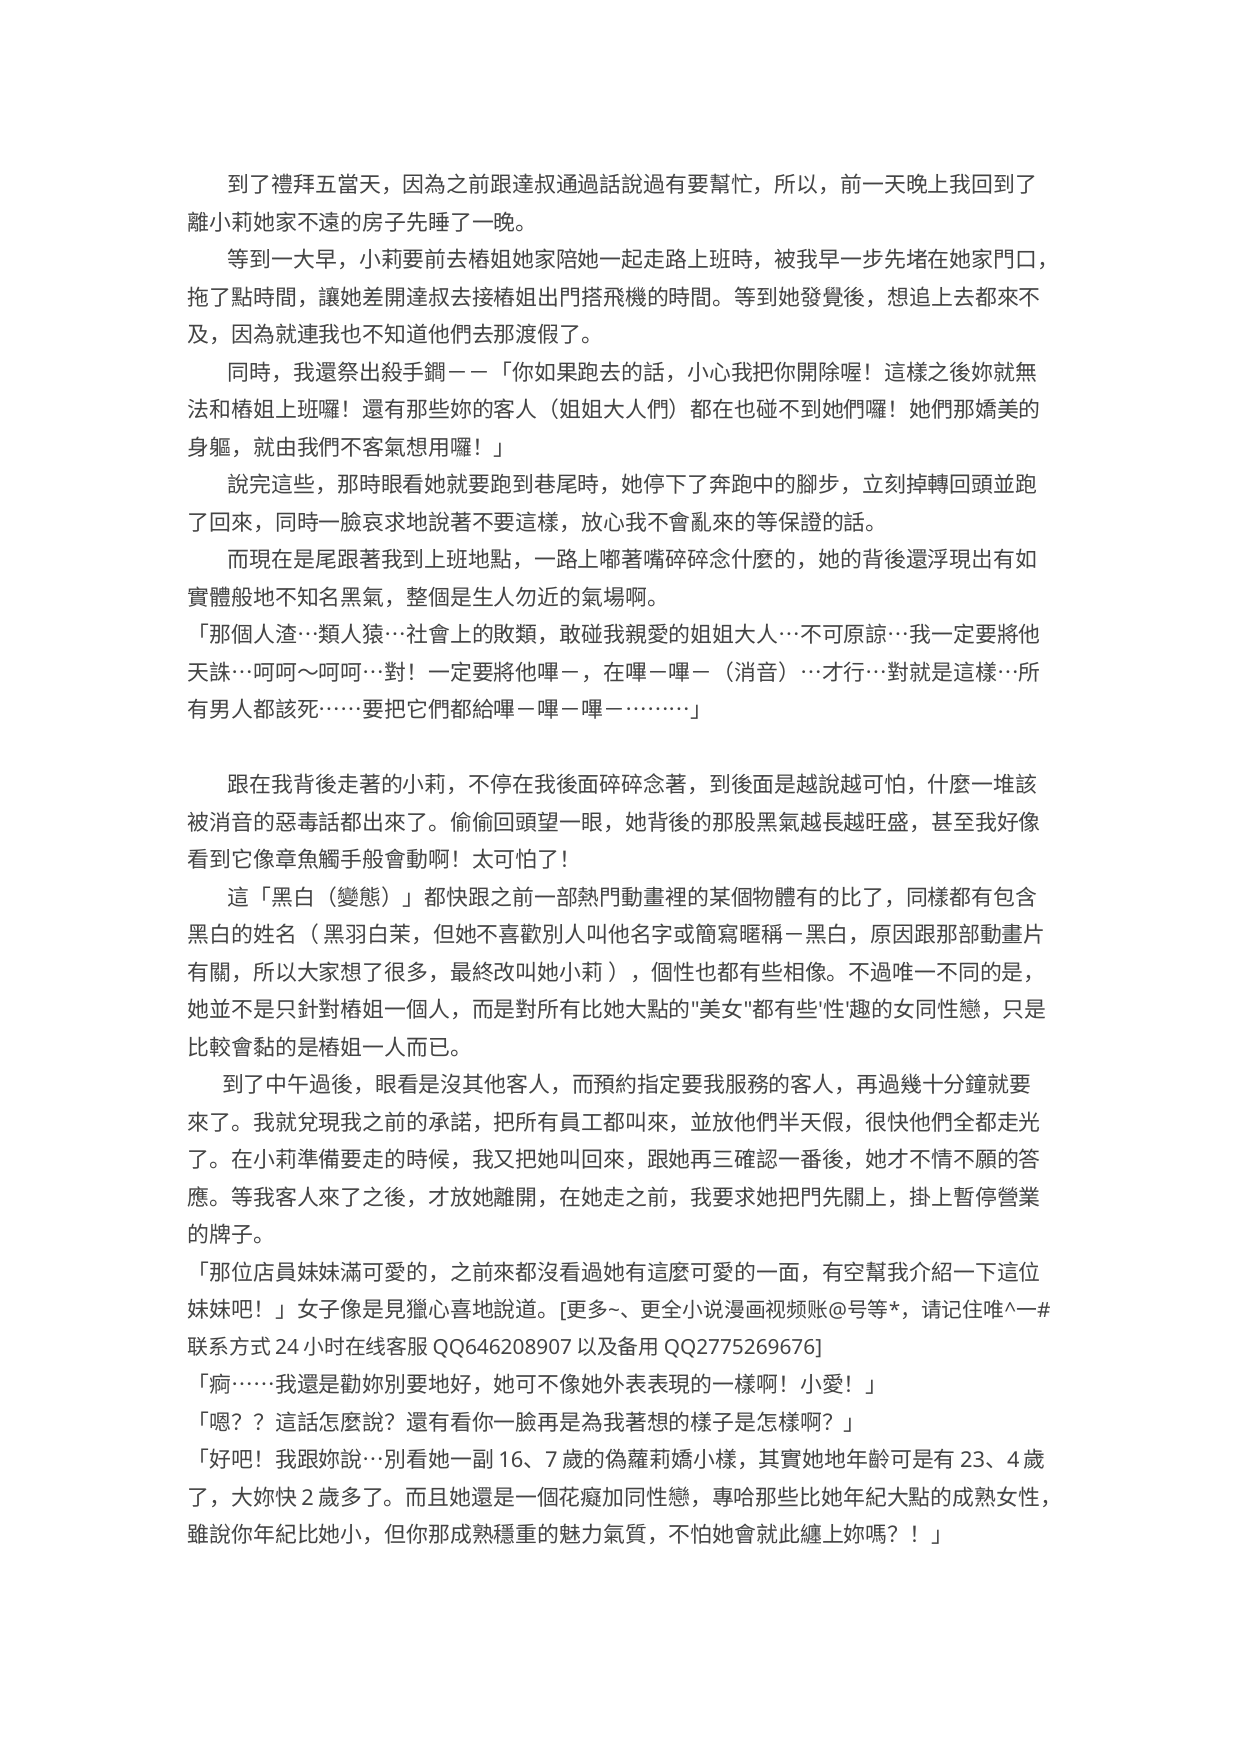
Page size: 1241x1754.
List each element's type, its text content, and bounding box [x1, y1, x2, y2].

text 說完這些，那時眼看她就要跑到巷尾時，她停下了奔跑中的腳步，立刻掉轉回頭並跑了回來，同時一臉哀求地說著不要這樣，放心我不會亂來的等保證的話。- C( R& z8 l, E* K8 t [187, 464, 1053, 539]
text 「嗯？？這話怎麼說？還有看你一臉再是為我著想的樣子是怎樣啊？」; [7 C6 Q$ ~( T* Z [187, 1402, 1053, 1439]
text 等到一大早，小莉要前去樁姐她家陪她一起走路上班時，被我早一步先堵在她家門口，拖了點時間，讓她差開達叔去接樁姐出門搭飛機的時間。等到她發覺後，想追上去都來不及，因為就連我也不知道他們去那渡假了。7 i' x& _: a0 K5 N# | ~: l/ [, Q [187, 239, 1053, 352]
text 同時，我還祭出殺手鐧－－「你如果跑去的話，小心我把你開除喔！這樣之後妳就無法和樁姐上班囉！還有那些妳的客人（姐姐大人們）都在也碰不到她們囉！她們那嬌美的身軀，就由我們不客氣想用囉！」 [187, 352, 1053, 464]
text 到了中午過後，眼看是沒其他客人，而預約指定要我服務的客人，再過幾十分鐘就要來了。我就兌現我之前的承諾，把所有員工都叫來，並放他們半天假，很快他們全都走光了。在小莉準備要走的時候，我又把她叫回來，跟她再三確認一番後，她才不情不願的答應。等我客人來了之後，才放她離開，在她走之前，我要求她把門先關上，掛上暫停營業的牌子。 [187, 1064, 1053, 1252]
text 「那個人渣…類人猿…社會上的敗類，敢碰我親愛的姐姐大人…不可原諒…我一定要將他天誅…呵呵～呵呵…對！一定要將他嗶－，在嗶－嗶－（消音）…才行…對就是這樣…所有男人都該死……要把它們都給嗶－嗶－嗶－………」7 _2 `* U$ x' g$ B' h3 w3 E [187, 614, 1053, 727]
text 到了禮拜五當天，因為之前跟達叔通過話說過有要幫忙，所以，前一天晚上我回到了離小莉她家不遠的房子先睡了一晚。 [187, 164, 1053, 239]
text 「好吧！我跟妳說…別看她一副16、7歲的偽蘿莉嬌小樣，其實她地年齡可是有23、4歲了，大妳快2歲多了。而且她還是一個花癡加同性戀，專哈那些比她年紀大點的成熟女性，雖說你年紀比她小，但你那成熟穩重的魅力氣質，不怕她會就此纏上妳嗎？！」! C4 s* B. Q* F, l- t; W [187, 1439, 1053, 1589]
text 「那位店員妹妹滿可愛的，之前來都沒看過她有這麼可愛的一面，有空幫我介紹一下這位妹妹吧！」女子像是見獵心喜地說道。[更多~、更全小说漫画视频账@号等*，请记住唯^一#联系方式24小时在线客服QQ646208907以及备用QQ2775269676] [187, 1252, 1053, 1364]
text 這「黑白（變態）」都快跟之前一部熱門動畫裡的某個物體有的比了，同樣都有包含黑白的姓名（ 黑羽白茉，但她不喜歡別人叫他名字或簡寫暱稱－黑白，原因跟那部動畫片有關，所以大家想了很多，最終改叫她小莉 ），個性也都有些相像。不過唯一不同的是，她並不是只針對樁姐一個人，而是對所有比她大點的"美女"都有些'性'趣的女同性戀，只是比較會黏的是樁姐一人而已。& n: ~- K e, g [187, 877, 1053, 1064]
text 跟在我背後走著的小莉，不停在我後面碎碎念著，到後面是越說越可怕，什麼一堆該被消音的惡毒話都出來了。偷偷回頭望一眼，她背後的那股黑氣越長越旺盛，甚至我好像看到它像章魚觸手般會動啊！太可怕了！ [187, 764, 1053, 877]
text 「痾……我還是勸妳別要地好，她可不像她外表表現的一樣啊！小愛！」$ |6 x5 } v' y8 s3 [ [187, 1364, 1053, 1402]
text 而現在是尾跟著我到上班地點，一路上嘟著嘴碎碎念什麼的，她的背後還浮現岀有如實體般地不知名黑氣，整個是生人勿近的氣場啊。 [187, 539, 1053, 614]
